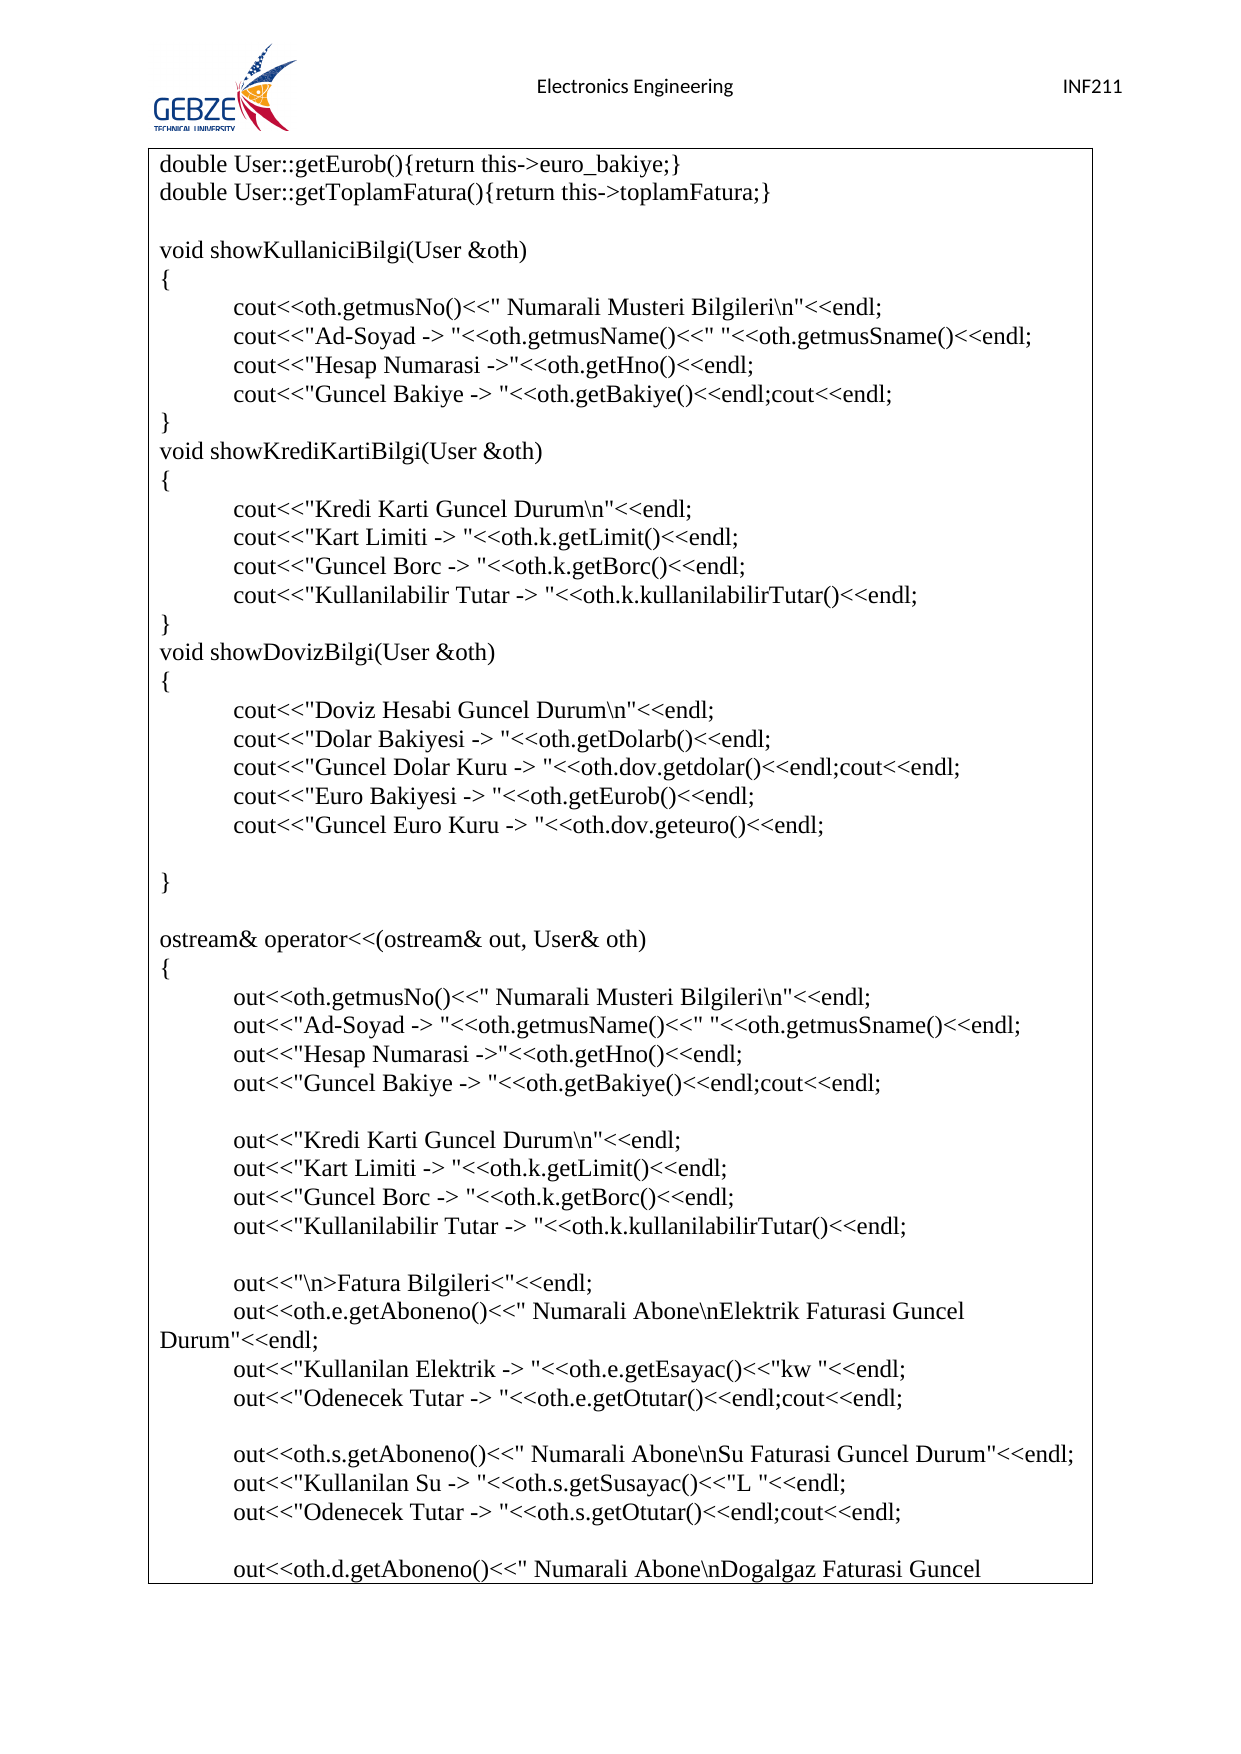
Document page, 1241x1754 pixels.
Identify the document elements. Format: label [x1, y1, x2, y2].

table_cell [149, 149, 1092, 1582]
picture [147, 42, 168, 135]
